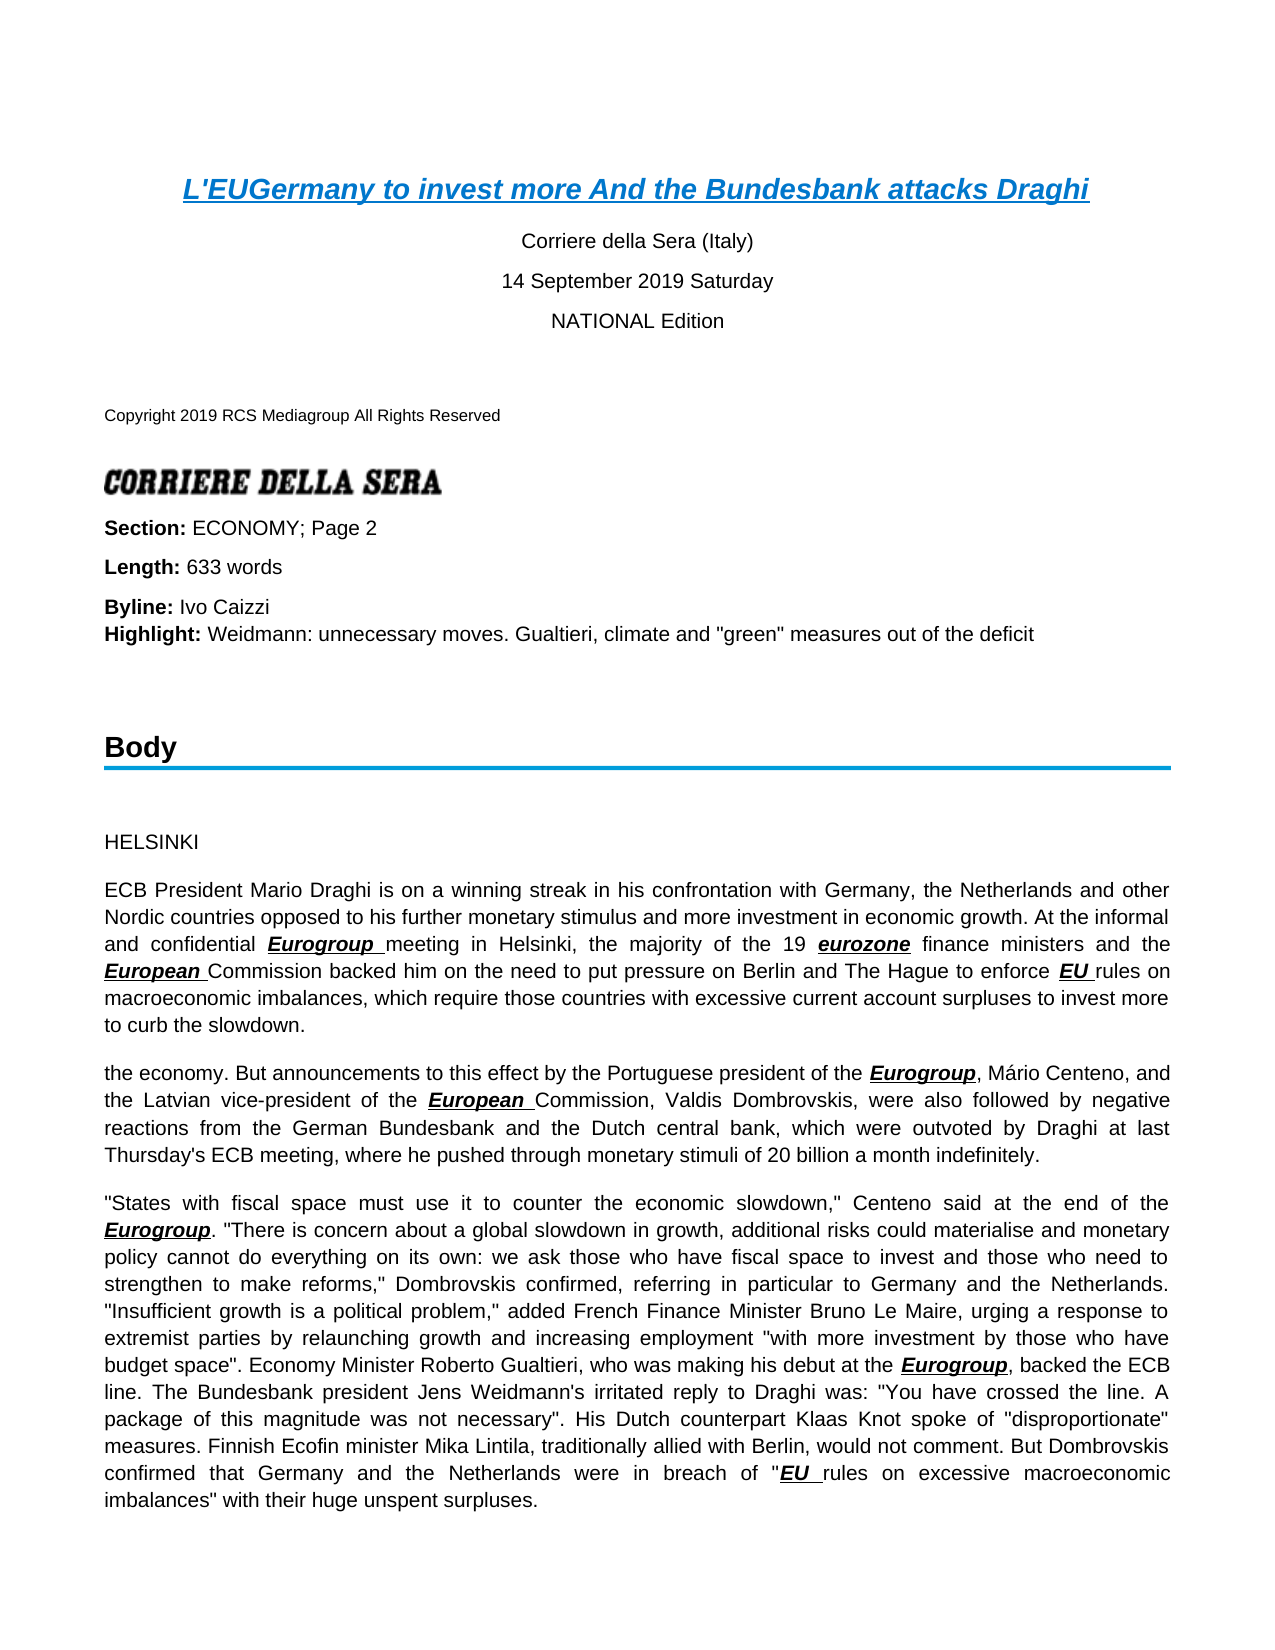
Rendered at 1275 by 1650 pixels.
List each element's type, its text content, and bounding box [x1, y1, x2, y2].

text Copyright 2019 RCS Mediagroup All Rights Reserved [104, 374, 1171, 425]
text HELSINKI [104, 827, 1171, 854]
text Section: ECONOMY; Page 2 [104, 512, 1171, 539]
text L'EUGermany to invest more And the Bundesbank attacks Draghi [104, 170, 1171, 205]
text Corriere della Sera (Italy) [104, 226, 1171, 253]
text ECB President Mario Draghi is on a winning streak in his confrontation with Germany, the Netherlands and other Nordic countries opposed to his further monetary stimulus and more investment in economic growth. At the informal and confidential Eurogroup meeting in Helsinki, the majority of the 19 eurozone finance ministers and the European Commission backed him on the need to put pressure on Berlin and The Hague to enforce EU rules on macroeconomic imbalances, which require those countries with excessive current account surpluses to invest more to curb the slowdown. [104, 875, 1171, 1037]
text the economy. But announcements to this effect by the Portuguese president of the Eurogroup, Mário Centeno, and the Latvian vice-president of the European Commission, Valdis Dombrovskis, were also followed by negative reactions from the German Bundesbank and the Dutch central bank, which were outvoted by Draghi at last Thursday's ECB meeting, where he pushed through monetary stimuli of 20 billion a month indefinitely. [104, 1058, 1171, 1166]
text "States with fiscal space must use it to counter the economic slowdown," Centeno said at the end of the Eurogroup. "There is concern about a global slowdown in growth, additional risks could materialise and monetary policy cannot do everything on its own: we ask those who have fiscal space to invest and those who need to strengthen to make reforms," Dombrovskis confirmed, referring in particular to Germany and the Netherlands. "Insufficient growth is a political problem," added French Finance Minister Bruno Le Maire, urging a response to extremist parties by relaunching growth and increasing employment "with more investment by those who have budget space". Economy Minister Roberto Gualtieri, who was making his debut at the Eurogroup, backed the ECB line. The Bundesbank president Jens Weidmann's irritated reply to Draghi was: "You have crossed the line. A package of this magnitude was not necessary". His Dutch counterpart Klaas Knot spoke of "disproportionate" measures. Finnish Ecofin minister Mika Lintila, traditionally allied with Berlin, would not comment. But Dombrovskis confirmed that Germany and the Netherlands were in breach of "EU rules on excessive macroeconomic imbalances" with their huge unspent surpluses. [104, 1187, 1171, 1512]
text Highlight: Weidmann: unnecessary moves. Gualtieri, climate and "green" measures out of the deficit [104, 619, 1171, 703]
picture [104, 466, 442, 500]
text Length: 633 words [104, 552, 1171, 579]
text 14 September 2019 Saturday [104, 266, 1171, 293]
text NATIONAL Edition [104, 305, 1171, 332]
text Byline: Ivo Caizzi [104, 592, 1171, 619]
text Body [104, 728, 1171, 764]
